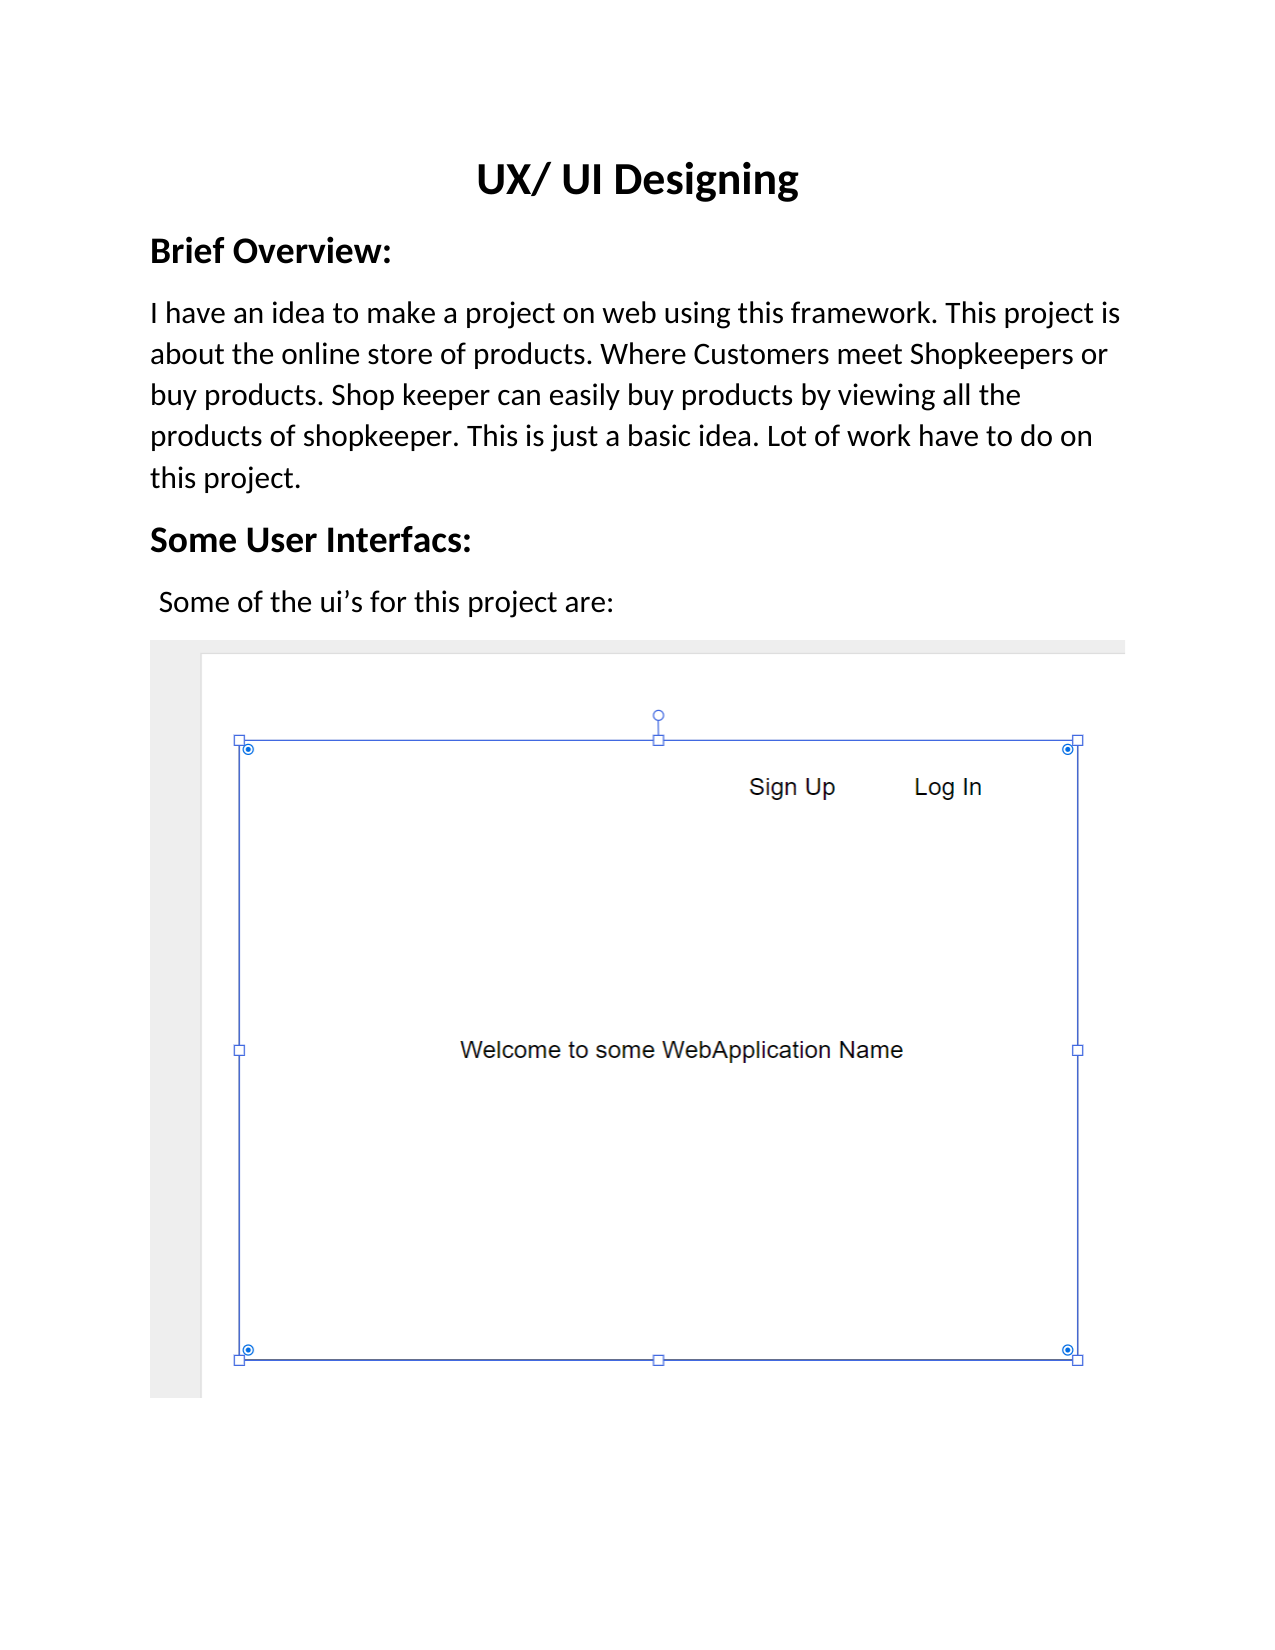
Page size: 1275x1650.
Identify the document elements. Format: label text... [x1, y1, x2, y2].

text Brief Overview: [150, 227, 1125, 273]
text Some of the ui’s for this project are: [150, 582, 1125, 620]
picture [150, 640, 1125, 1398]
text Some User Interfacs: [150, 516, 1125, 561]
text UX/ UI Designing [150, 150, 1125, 206]
text I have an idea to make a project on web using this framework. This project is about the online store of products. Where Customers meet Shopkeepers or buy products. Shop keeper can easily buy products by viewing all the products of shopkeeper. This is just a basic idea. Lot of work have to do on this project. [150, 293, 1125, 496]
